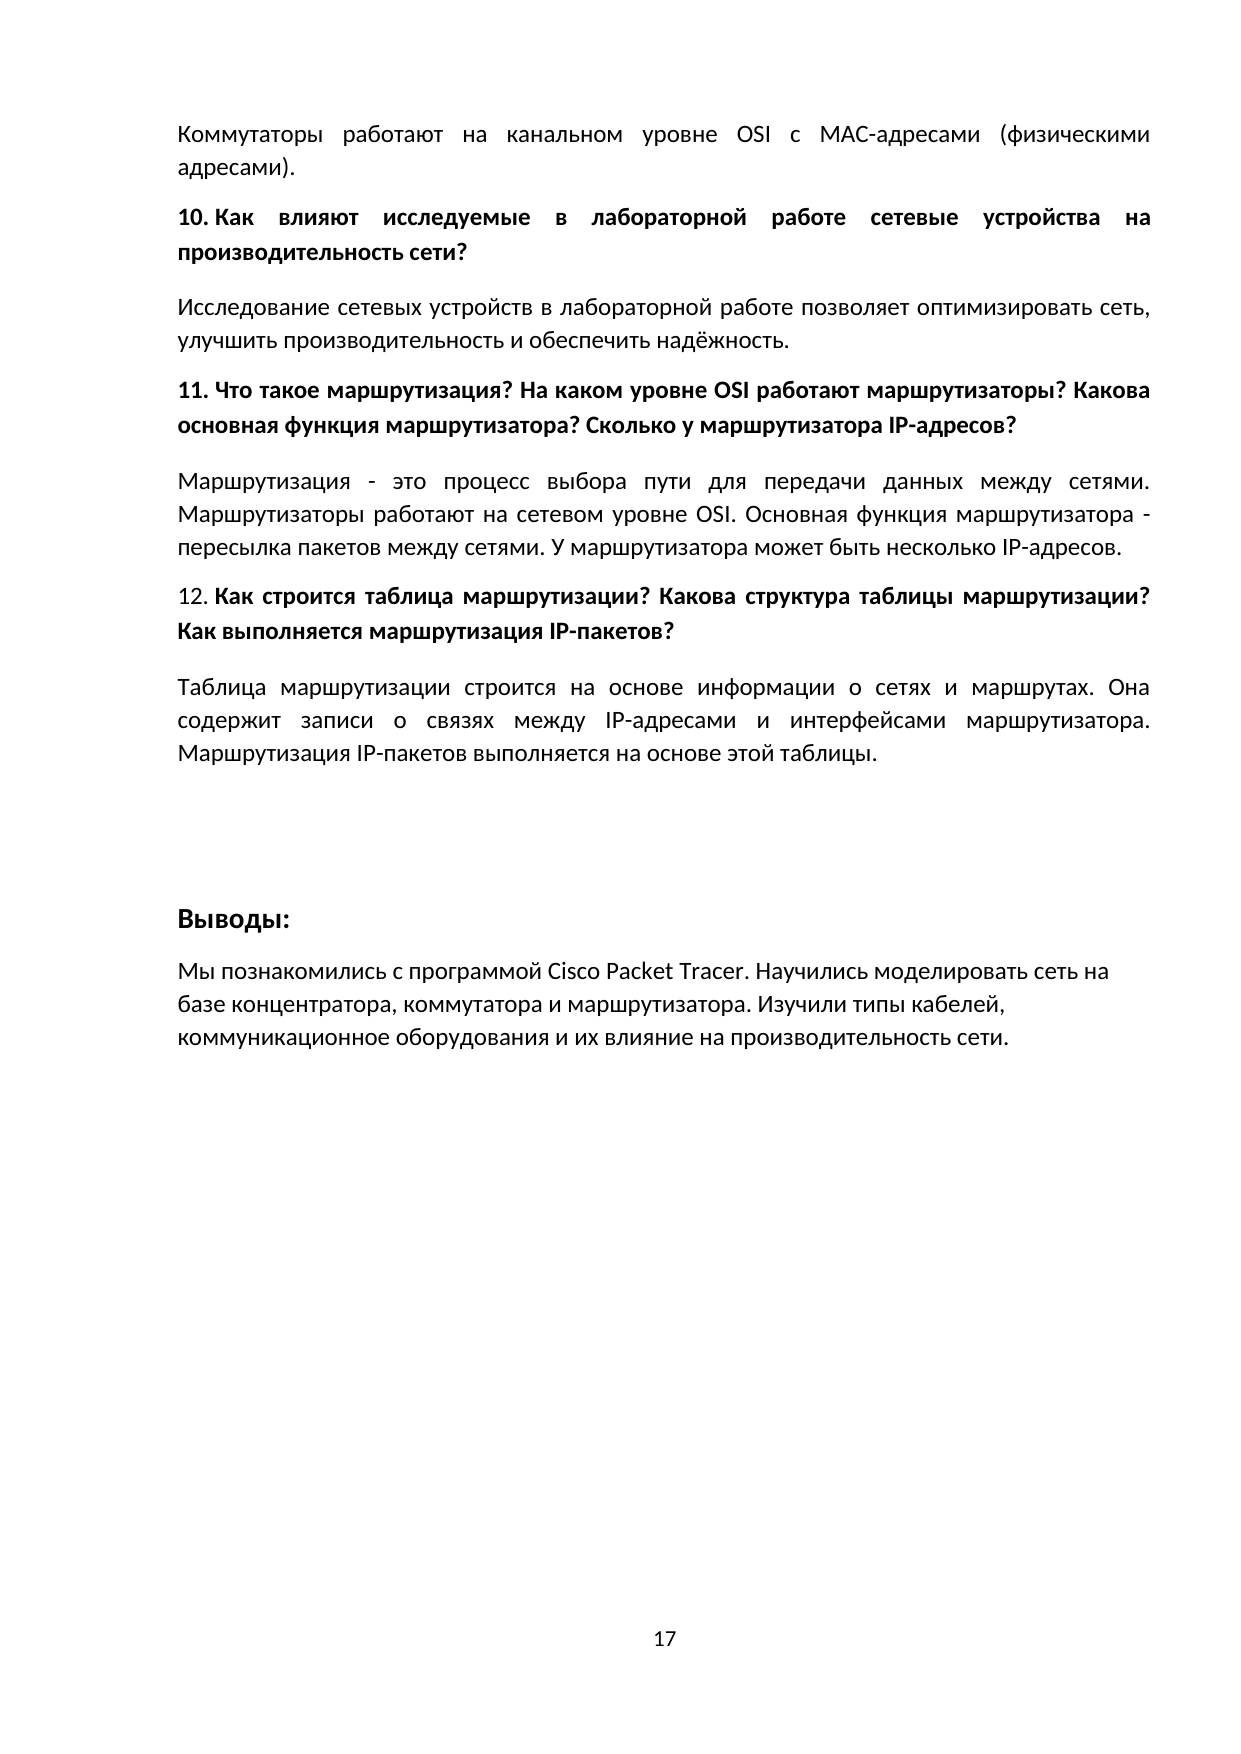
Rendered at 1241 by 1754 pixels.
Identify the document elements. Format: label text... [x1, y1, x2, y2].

text Таблица маршрутизации строится на основе информации о сетях и маршрутах. Она содержит записи о связях между IP-адресами и интерфейсами маршрутизатора. Маршрутизация IP-пакетов выполняется на основе этой таблицы. [177, 671, 1152, 767]
text Мы познакомились с программой Cisco Packet Tracer. Научились моделировать сеть на базе концентратора, коммутатора и маршрутизатора. Изучили типы кабелей, коммуникационное оборудования и их влияние на производительность сети. [177, 955, 1152, 1051]
list Что такое маршрутизация? На каком уровне OSI работают маршрутизаторы? Какова основная функция маршрутизатора? Сколько у маршрутизатора IP-адресов? [177, 374, 1152, 439]
text Исследование сетевых устройств в лабораторной работе позволяет оптимизировать сеть, улучшить производительность и обеспечить надёжность. [177, 291, 1152, 355]
text Коммутаторы работают на канальном уровне OSI с MAC-адресами (физическими адресами). [177, 118, 1152, 182]
text Маршрутизация - это процесс выбора пути для передачи данных между сетями. Маршрутизаторы работают на сетевом уровне OSI. Основная функция маршрутизатора - пересылка пакетов между сетями. У маршрутизатора может быть несколько IP-адресов. [177, 465, 1152, 561]
list Как строится таблица маршрутизации? Какова структура таблицы маршрутизации? Как выполняется маршрутизация IP-пакетов? [177, 580, 1152, 646]
text Выводы: [177, 900, 1152, 936]
list Как влияют исследуемые в лабораторной работе сетевые устройства на производительность сети? [177, 201, 1152, 266]
